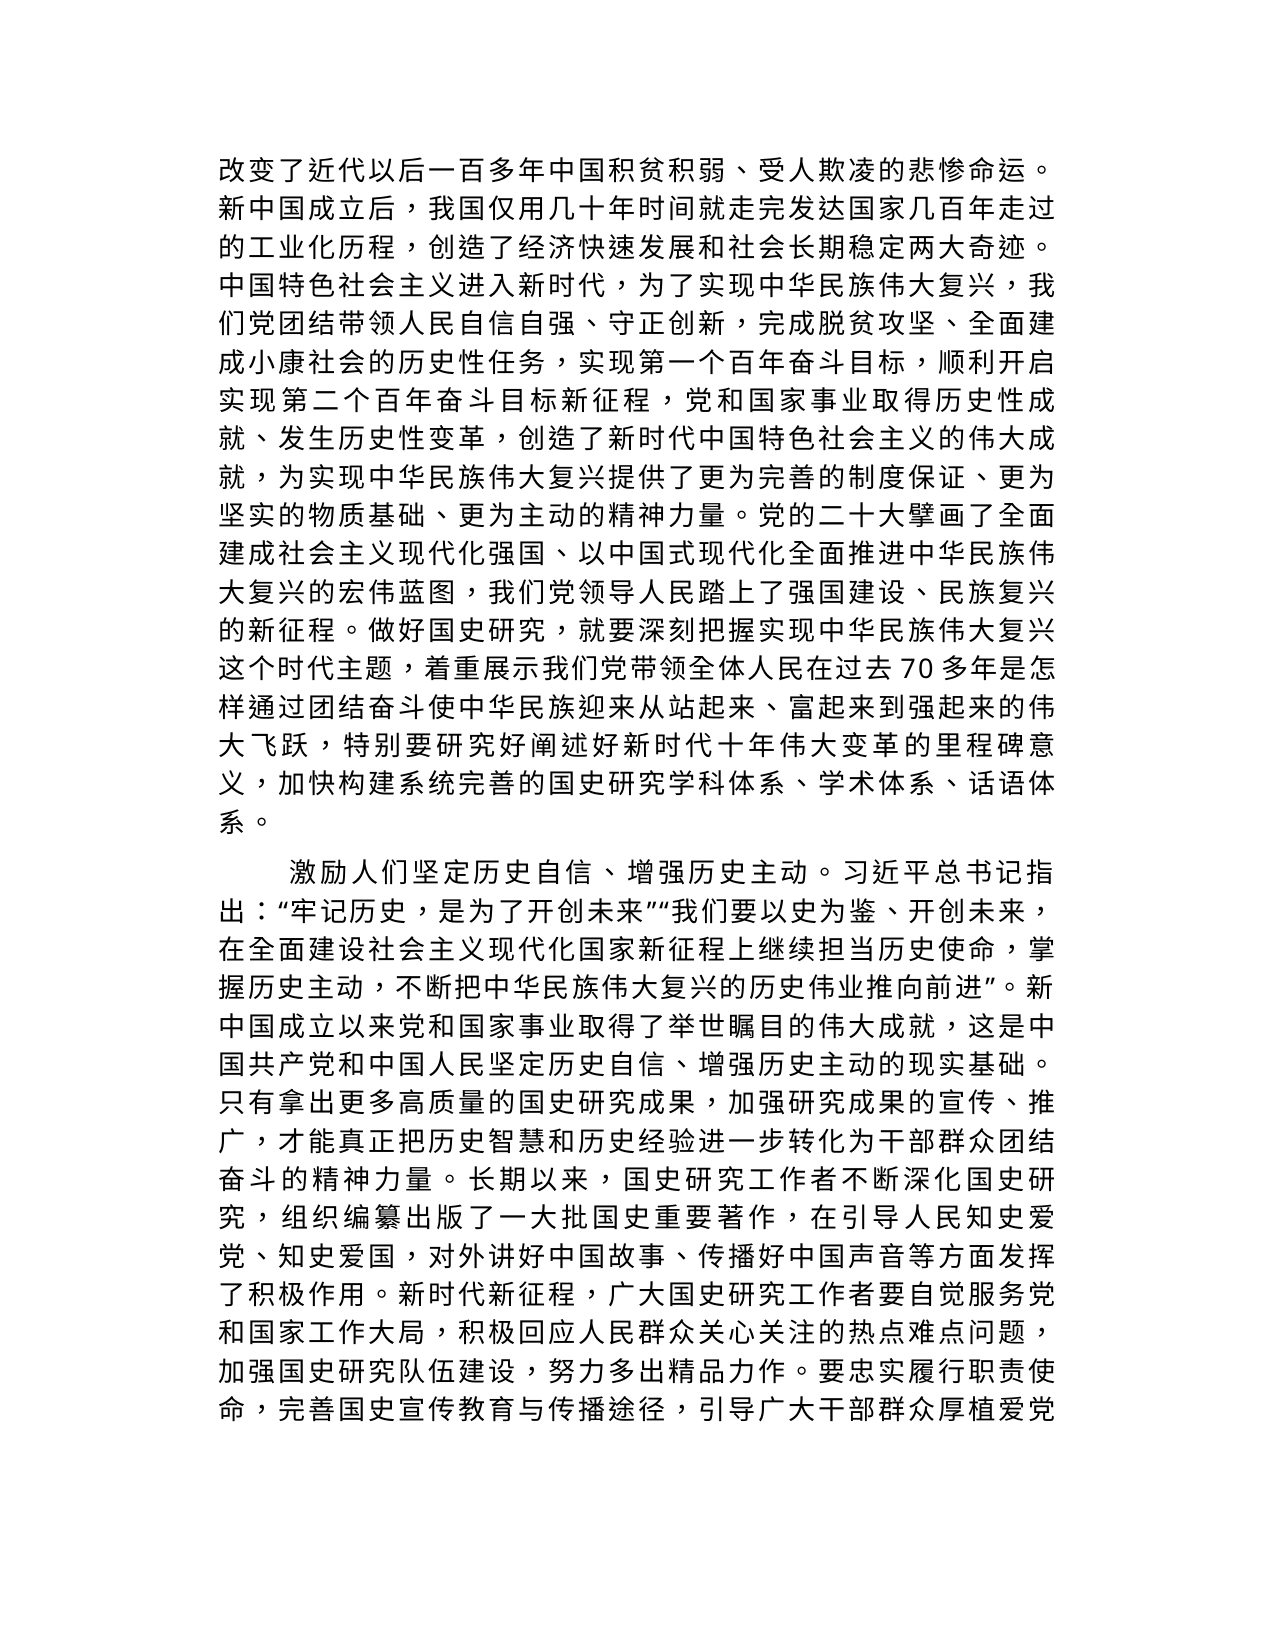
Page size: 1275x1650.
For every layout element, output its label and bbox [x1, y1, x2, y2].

text [219, 150, 1056, 840]
text [219, 852, 1056, 1427]
